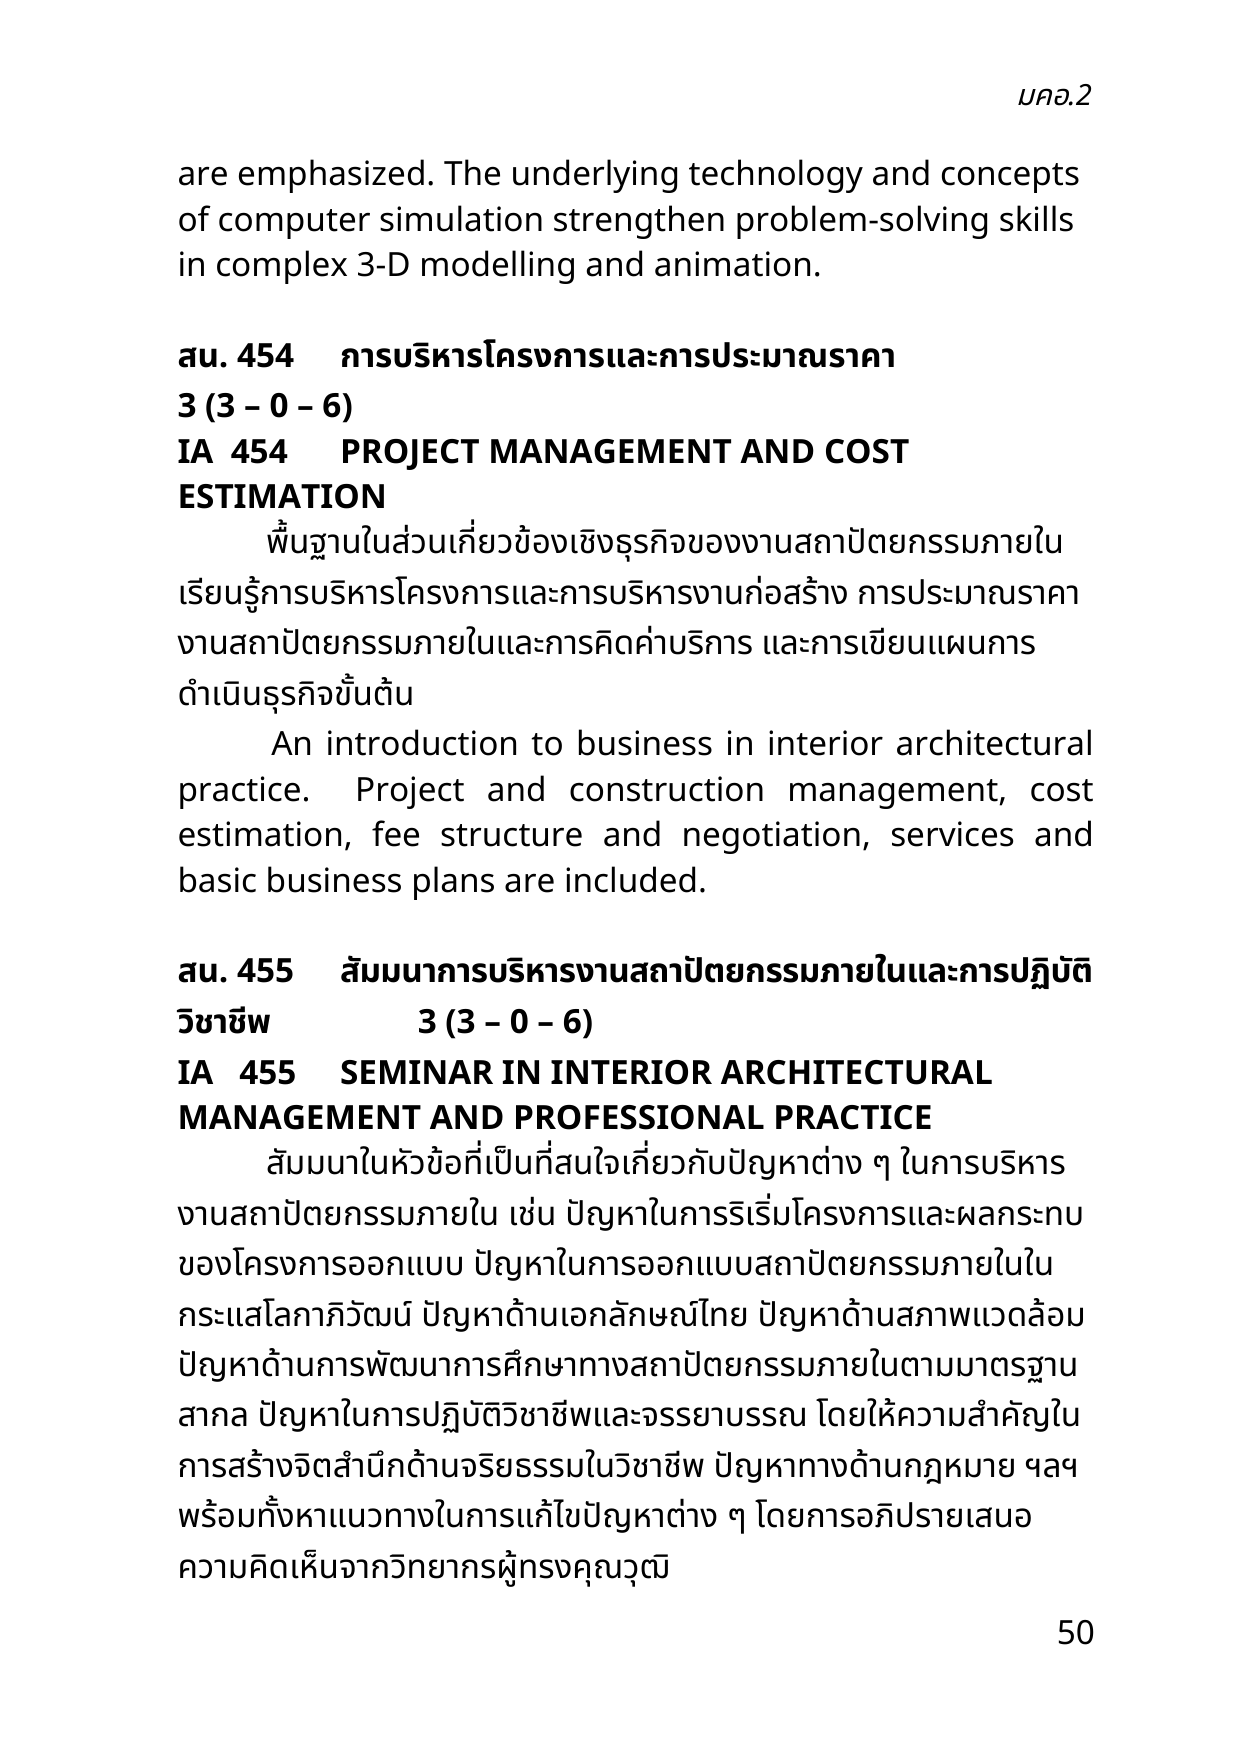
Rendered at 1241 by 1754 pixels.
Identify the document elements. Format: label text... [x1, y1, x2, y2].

text สน. 455 สัมมนาการบริหารงานสถาปัตยกรรมภายในและการปฏิบัติวิชาชีพ 3 (3 – 0 – 6) [177, 947, 1095, 1048]
text IA 454 PROJECT MANAGEMENT AND COST ESTIMATION [177, 428, 1095, 518]
text An introduction to business in interior architectural practice. Project and construction management, cost estimation, fee structure and negotiation, services and basic business plans are included. [177, 720, 1095, 902]
text สัมมนาในหัวข้อที่เป็นที่สนใจเกี่ยวกับปัญหาต่าง ๆ ในการบริหารงานสถาปัตยกรรมภายใน เช่น ปัญหาในการริเริ่มโครงการและผลกระทบของโครงการออกแบบ ปัญหาในการออกแบบสถาปัตยกรรมภายในในกระแสโลกาภิวัฒน์ ปัญหาด้านเอกลักษณ์ไทย ปัญหาด้านสภาพแวดล้อม ปัญหาด้านการพัฒนาการศึกษาทางสถาปัตยกรรมภายในตามมาตรฐานสากล ปัญหาในการปฏิบัติวิชาชีพและจรรยาบรรณ โดยให้ความสำคัญในการสร้างจิตสำนึกด้านจริยธรรมในวิชาชีพ ปัญหาทางด้านกฎหมาย ฯลฯ พร้อมทั้งหาแนวทางในการแก้ไขปัญหาต่าง ๆ โดยการอภิปรายเสนอความคิดเห็นจากวิทยากรผู้ทรงคุณวุฒิ [177, 1139, 1095, 1593]
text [177, 150, 1095, 286]
text IA 455 SEMINAR IN INTERIOR ARCHITECTURAL MANAGEMENT AND PROFESSIONAL PRACTICE [177, 1048, 1095, 1139]
text สน. 454 การบริหารโครงการและการประมาณราคา 3 (3 – 0 – 6) [177, 332, 1095, 428]
text พื้นฐานในส่วนเกี่ยวข้องเชิงธุรกิจของงานสถาปัตยกรรมภายใน เรียนรู้การบริหารโครงการและการบริหารงานก่อสร้าง การประมาณราคางานสถาปัตยกรรมภายในและการคิดค่าบริการ และการเขียนแผนการดำเนินธุรกิจขั้นต้น [177, 518, 1095, 720]
